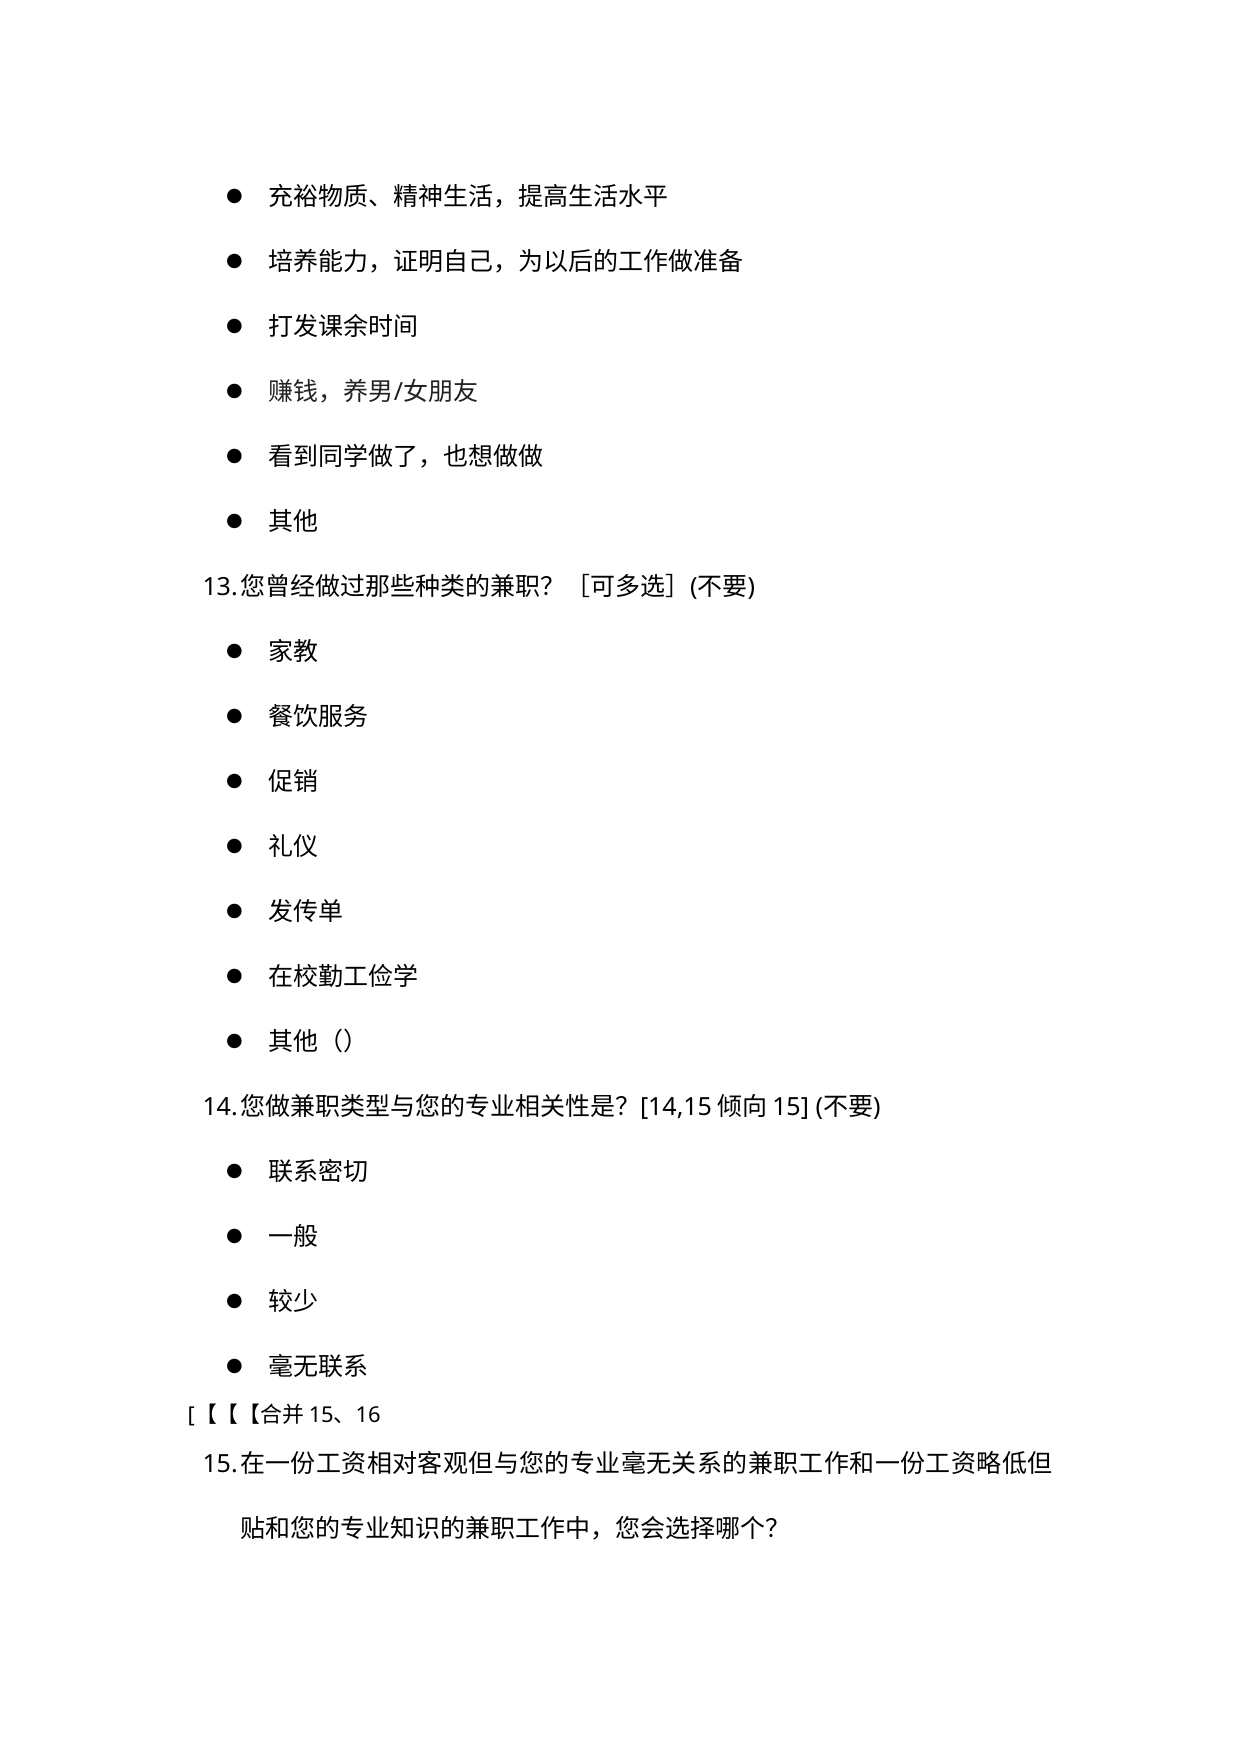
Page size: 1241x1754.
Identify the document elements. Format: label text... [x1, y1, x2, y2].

list 看到同学做了，也想做做 [225, 422, 1053, 487]
list 促销 [225, 747, 1053, 812]
list 充裕物质、精神生活，提高生活水平 [225, 162, 1053, 227]
list 其他 [225, 487, 1053, 552]
list 家教 [225, 617, 1053, 682]
list 您曾经做过那些种类的兼职？［可多选］(不要) [202, 552, 1053, 617]
list 礼仪 [225, 812, 1053, 877]
list 发传单 [225, 877, 1053, 942]
list 您做兼职类型与您的专业相关性是？[14,15倾向15] (不要) [202, 1072, 1053, 1137]
list 赚钱，养男/女朋友 [225, 357, 1053, 422]
list 较少 [225, 1267, 1053, 1332]
list 联系密切 [225, 1137, 1053, 1202]
text [【【【合并15、16 [187, 1397, 1053, 1429]
list 毫无联系 [225, 1332, 1053, 1397]
list 在一份工资相对客观但与您的专业毫无关系的兼职工作和一份工资略低但贴和您的专业知识的兼职工作中，您会选择哪个？ [202, 1429, 1053, 1559]
list 打发课余时间 [225, 292, 1053, 357]
list 餐饮服务 [225, 682, 1053, 747]
list 一般 [225, 1202, 1053, 1267]
list 在校勤工俭学 [225, 942, 1053, 1007]
list 其他（） [225, 1007, 1053, 1072]
list 培养能力，证明自己，为以后的工作做准备 [225, 227, 1053, 292]
